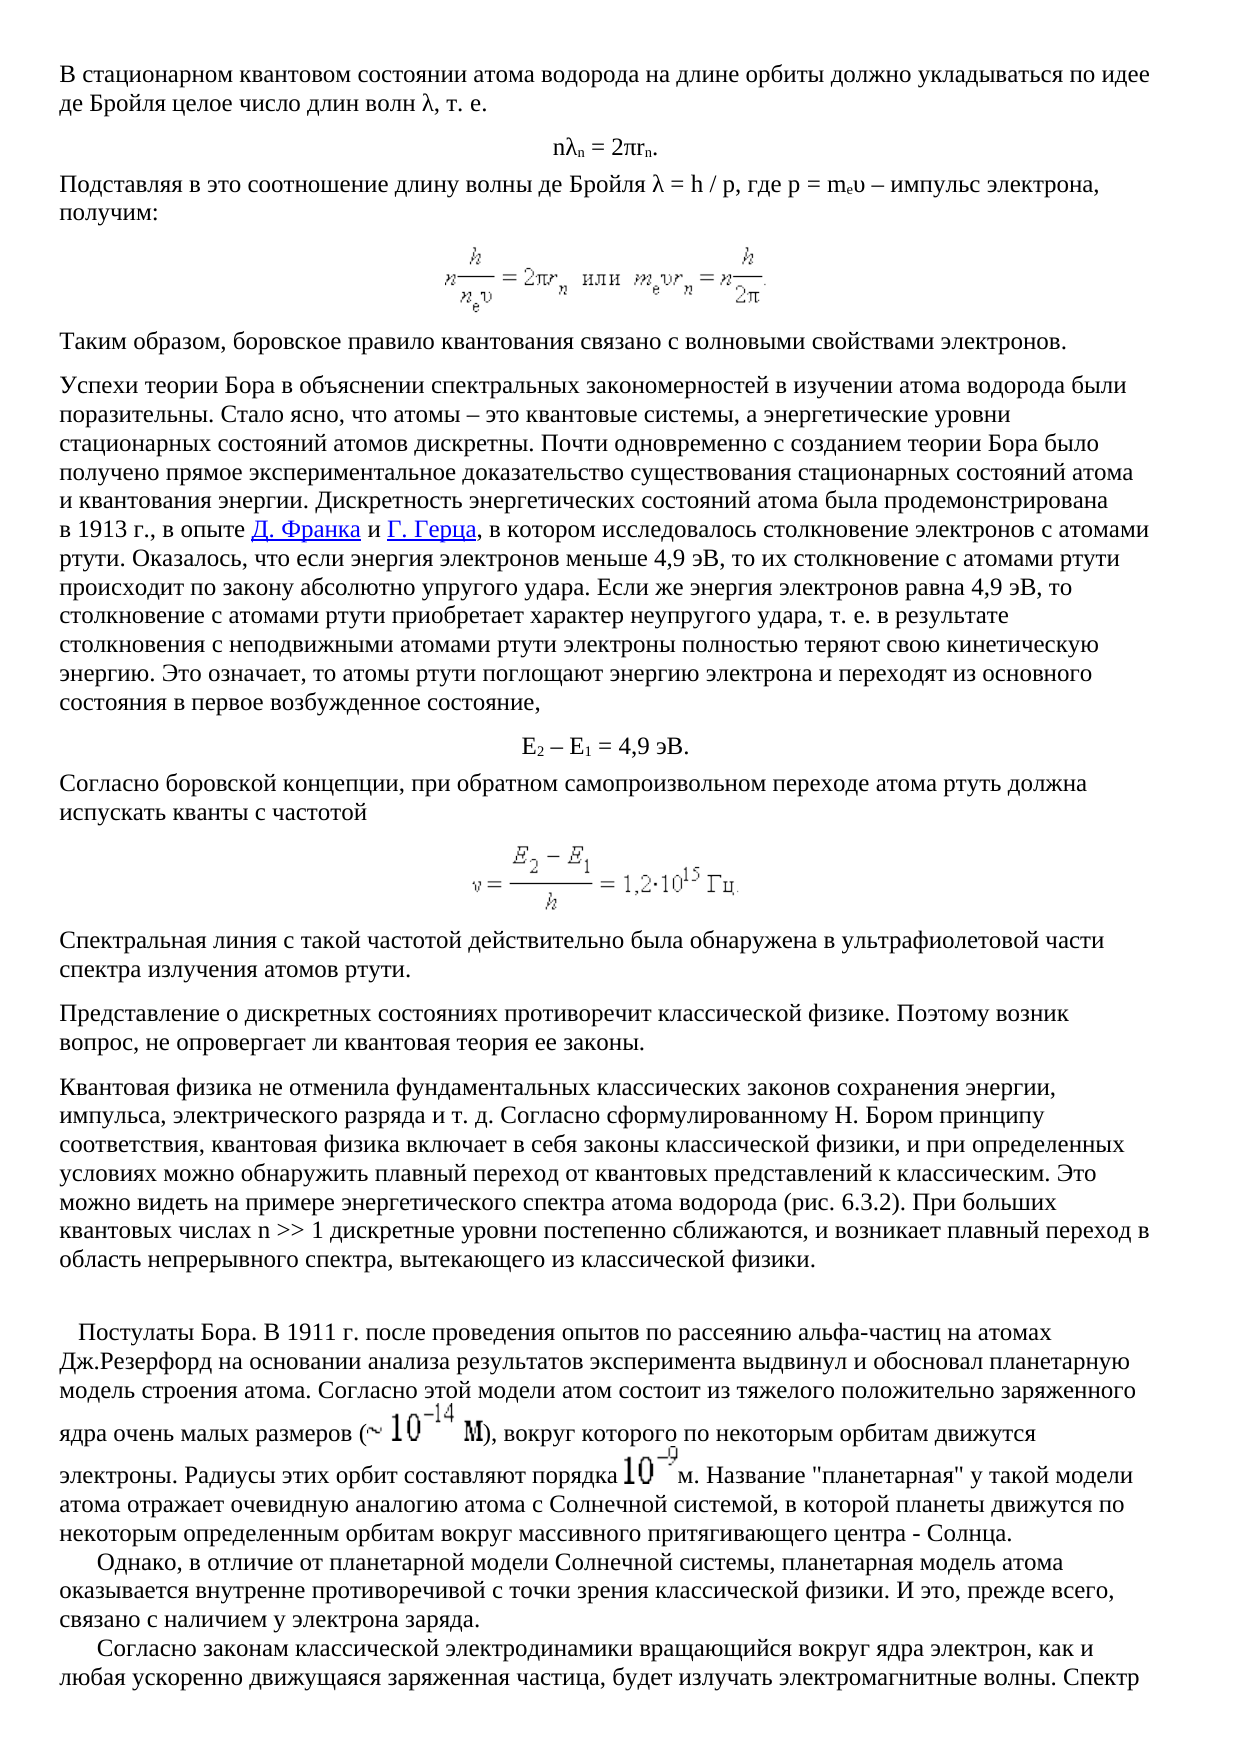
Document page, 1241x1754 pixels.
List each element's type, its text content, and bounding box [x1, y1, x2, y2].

picture [472, 841, 739, 918]
table_header nλn = 2πrn. [551, 132, 659, 161]
text Подставляя в это соотношение длину волны де Бройля λ = h / p, где p = meυ – импульс электрона, получим: [59, 169, 1152, 226]
text Спектральная линия с такой частотой действительно была обнаружена в ультрафиолетовой части спектра излучения атомов ртути. [59, 925, 1152, 983]
picture [367, 1403, 483, 1441]
text Квантовая физика не отменила фундаментальных классических законов сохранения энергии, импульса, электрического разряда и т. д. Согласно сформулированному Н. Бором принципу соответствия, квантовая физика включает в себя законы классической физики, и при определенных условиях можно обнаружить плавный переход от квантовых представлений к классическим. Это можно видеть на примере энергетического спектра атома водорода (рис. 6.3.2). При больших квантовых числах n >> 1 дискретные уровни постепенно сближаются, и возникает плавный переход в область непрерывного спектра, вытекающего из классической физики. [59, 1072, 1152, 1273]
picture [624, 1446, 678, 1484]
table_header E2 – E1 = 4,9 эВ. [520, 731, 690, 760]
text Таким образом, боровское правило квантования связано с волновыми свойствами электронов. [59, 326, 1152, 355]
text Успехи теории Бора в объяснении спектральных закономерностей в изучении атома водорода были поразительны. Стало ясно, что атомы – это квантовые системы, а энергетические уровни стационарных состояний атомов дискретны. Почти одновременно с созданием теории Бора было получено прямое экспериментальное доказательство существования стационарных состояний атома и квантования энергии. Дискретность энергетических состояний атома была продемонстрирована в 1913 г., в опыте Д. Франка и Г. Герца, в котором исследовалось столкновение электронов с атомами ртути. Оказалось, что если энергия электронов меньше 4,9 эВ, то их столкновение с атомами ртути происходит по закону абсолютно упругого удара. Если же энергия электронов равна 4,9 эВ, то столкновение с атомами ртути приобретает характер неупругого удара, т. е. в результате столкновения с неподвижными атомами ртути электроны полностью теряют свою кинетическую энергию. Это означает, то атомы ртути поглощают энергию электрона и переходят из основного состояния в первое возбужденное состояние, [59, 371, 1152, 716]
text Однако, в отличие от планетарной модели Солнечной системы, планетарная модель атома оказывается внутренне противоречивой с точки зрения классической физики. И это, прежде всего, связано с наличием у электрона заряда. [59, 1547, 1152, 1633]
text Представление о дискретных состояниях противоречит классической физике. Поэтому возник вопрос, не опровергает ли квантовая теория ее законы. [59, 998, 1152, 1056]
text Постулаты Бора. В 1911 г. после проведения опытов по рассеянию альфа-частиц на атомах Дж.Резерфорд на основании анализа результатов эксперимента выдвинул и обосновал планетарную модель строения атома. Согласно этой модели атом состоит из тяжелого положительно заряженного ядра очень малых размеров (), вокруг которого по некоторым орбитам движутся электроны. Радиусы этих орбит составляют порядка м. Название "планетарная" у такой модели атома отражает очевидную аналогию атома с Солнечной системой, в которой планеты движутся по некоторым определенным орбитам вокруг массивного притягивающего центра - Солнца. [59, 1317, 1152, 1547]
picture [445, 241, 766, 319]
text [59, 1633, 1152, 1691]
text Согласно боровской концепции, при обратном самопроизвольном переходе атома ртуть должна испускать кванты с частотой [59, 768, 1152, 825]
text В стационарном квантовом состоянии атома водорода на длине орбиты должно укладываться по идее де Бройля целое число длин волн λ, т. е. [59, 59, 1152, 117]
